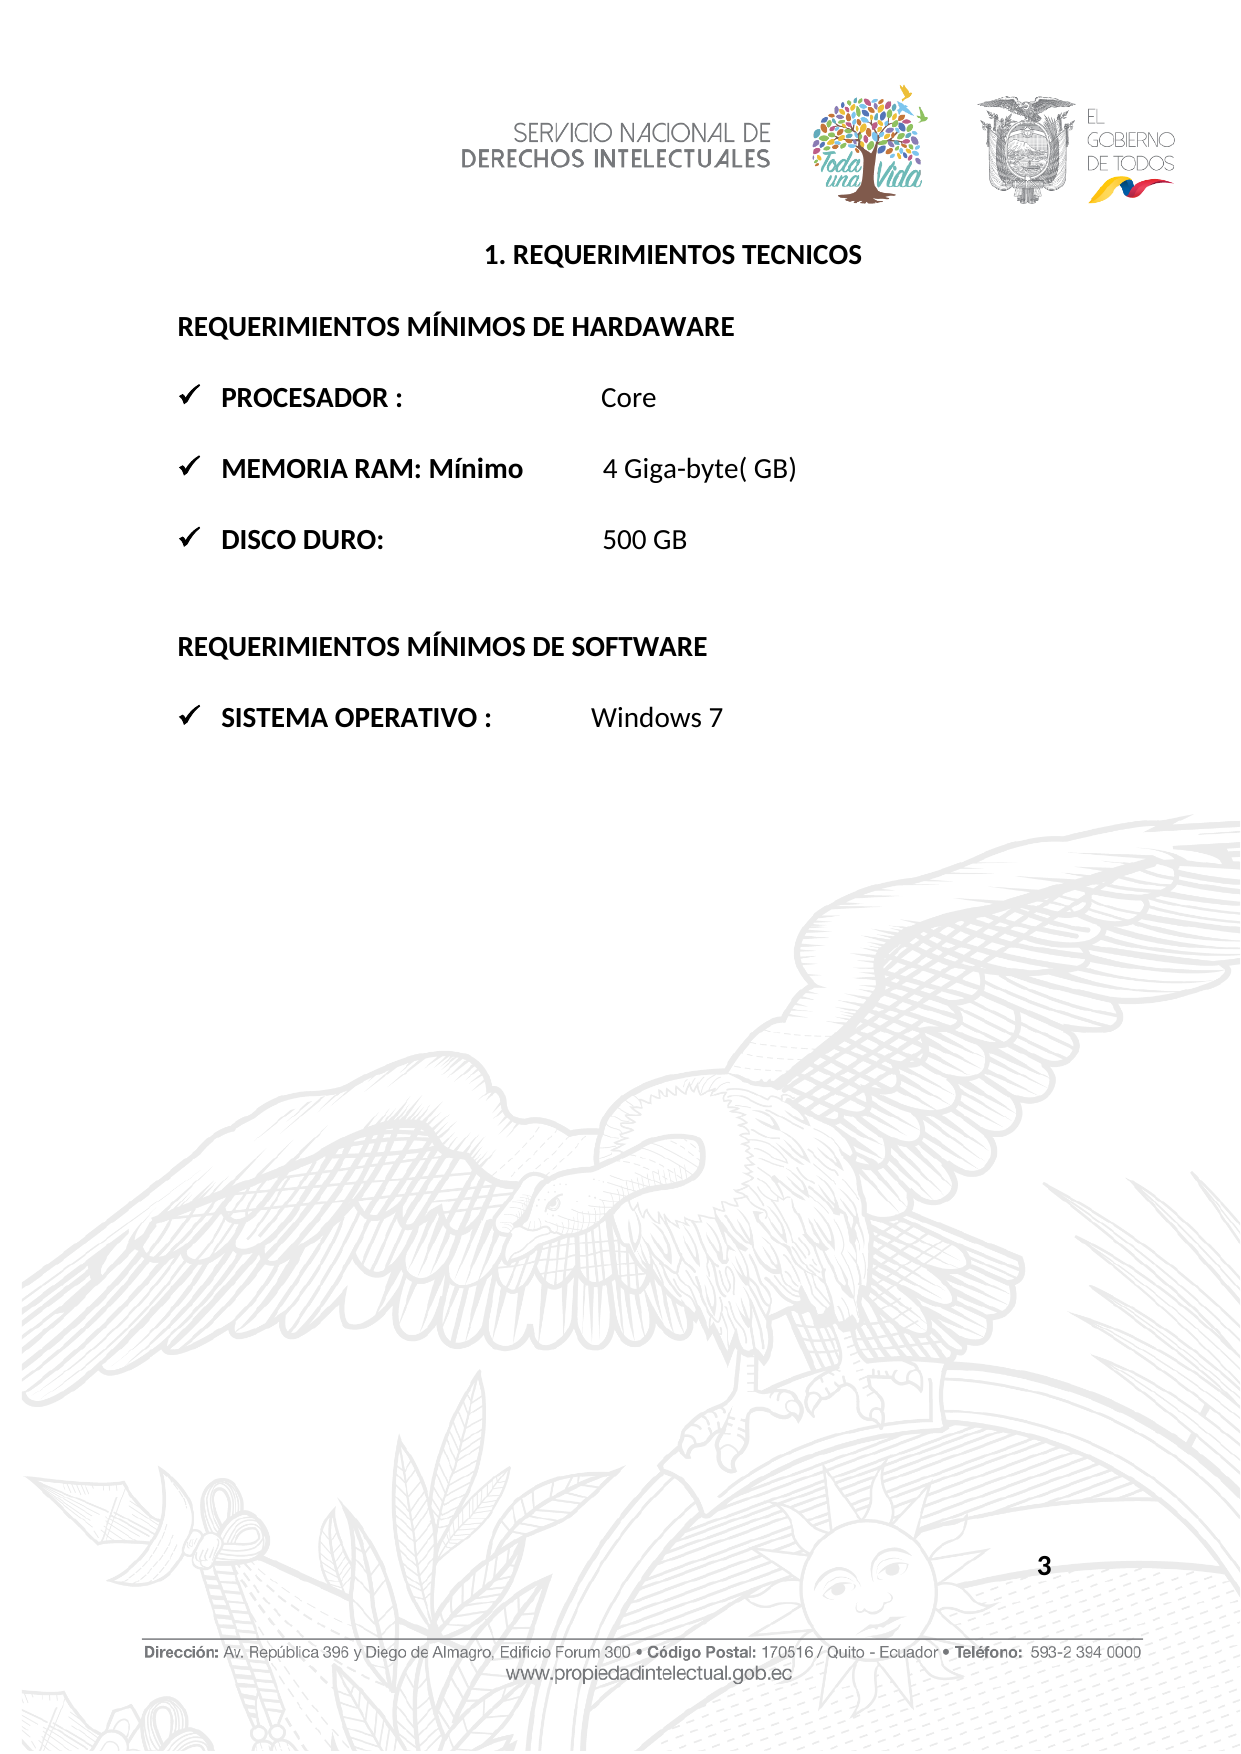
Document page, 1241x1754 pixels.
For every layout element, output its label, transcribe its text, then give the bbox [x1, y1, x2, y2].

list MEMORIA RAM: Mínimo 4 Giga-byte( GB) [177, 450, 1063, 486]
list REQUERIMIENTOS MÍNIMOS DE SOFTWARE [177, 628, 1063, 664]
list REQUERIMIENTOS MÍNIMOS DE HARDAWARE [177, 308, 1063, 343]
list REQUERIMIENTOS TECNICOS [177, 236, 1063, 272]
list DISCO DURO: 500 GB [177, 521, 1063, 557]
list PROCESADOR : Core [177, 379, 1063, 414]
list SISTEMA OPERATIVO : Windows 7 [177, 699, 1063, 735]
picture [21, 0, 1241, 1751]
text 3 [177, 1547, 1063, 1582]
